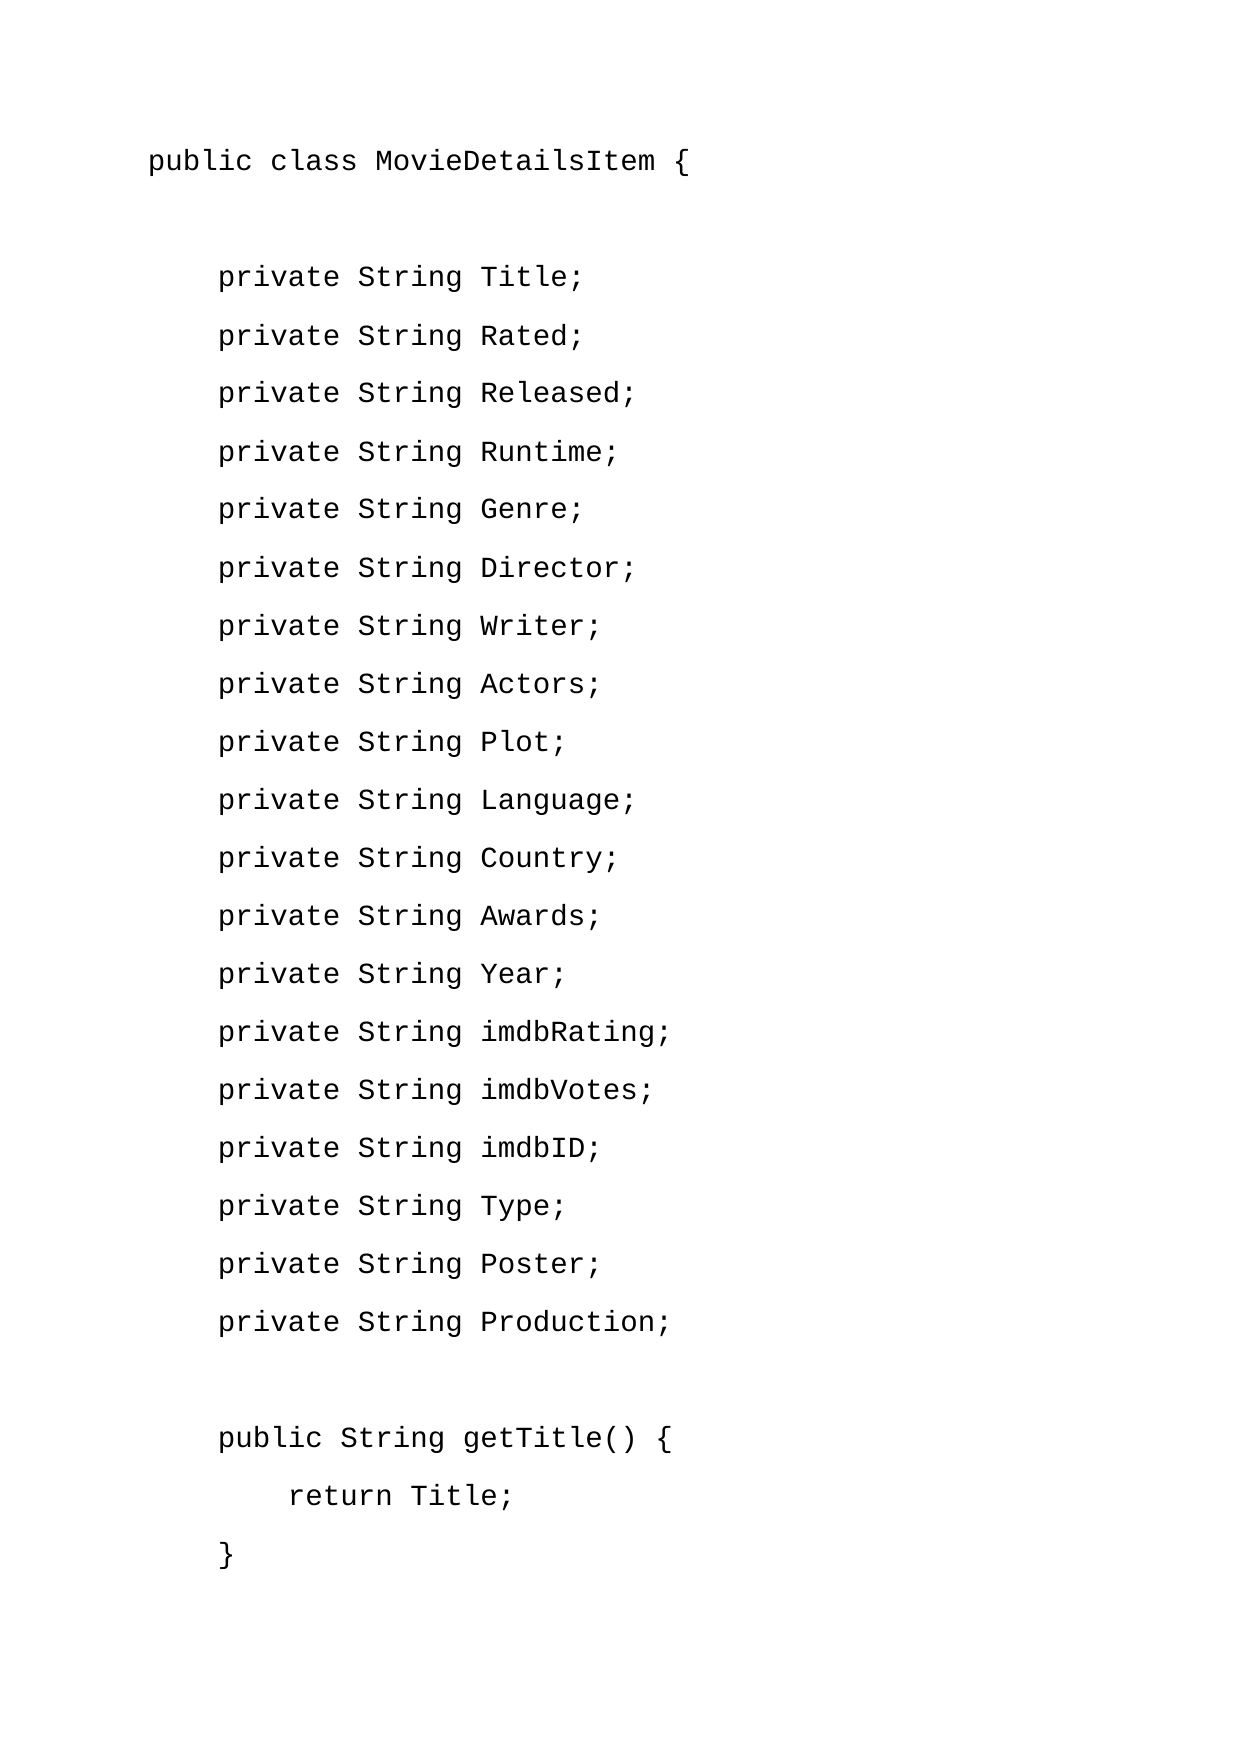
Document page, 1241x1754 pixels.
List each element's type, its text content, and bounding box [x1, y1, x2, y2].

text private String Country; [148, 843, 1152, 876]
text } [148, 1539, 1152, 1572]
text private String Language; [148, 785, 1152, 818]
text private String Rated; [148, 321, 1152, 354]
text private String Awards; [148, 901, 1152, 934]
text private String imdbRating; [148, 1017, 1152, 1050]
text private String Actors; [148, 669, 1152, 702]
text private String Title; [148, 263, 1152, 296]
text private String Plot; [148, 727, 1152, 760]
text return Title; [148, 1481, 1152, 1514]
text public class MovieDetailsItem { [148, 147, 1152, 179]
text private String Director; [148, 553, 1152, 586]
text private String Writer; [148, 611, 1152, 644]
text private String Year; [148, 959, 1152, 992]
text private String imdbID; [148, 1133, 1152, 1166]
text private String Production; [148, 1307, 1152, 1340]
text private String Released; [148, 379, 1152, 412]
text private String Type; [148, 1191, 1152, 1224]
text private String Genre; [148, 495, 1152, 528]
text public String getTitle() { [148, 1423, 1152, 1456]
text private String Poster; [148, 1249, 1152, 1282]
text private String Runtime; [148, 437, 1152, 470]
text private String imdbVotes; [148, 1075, 1152, 1108]
